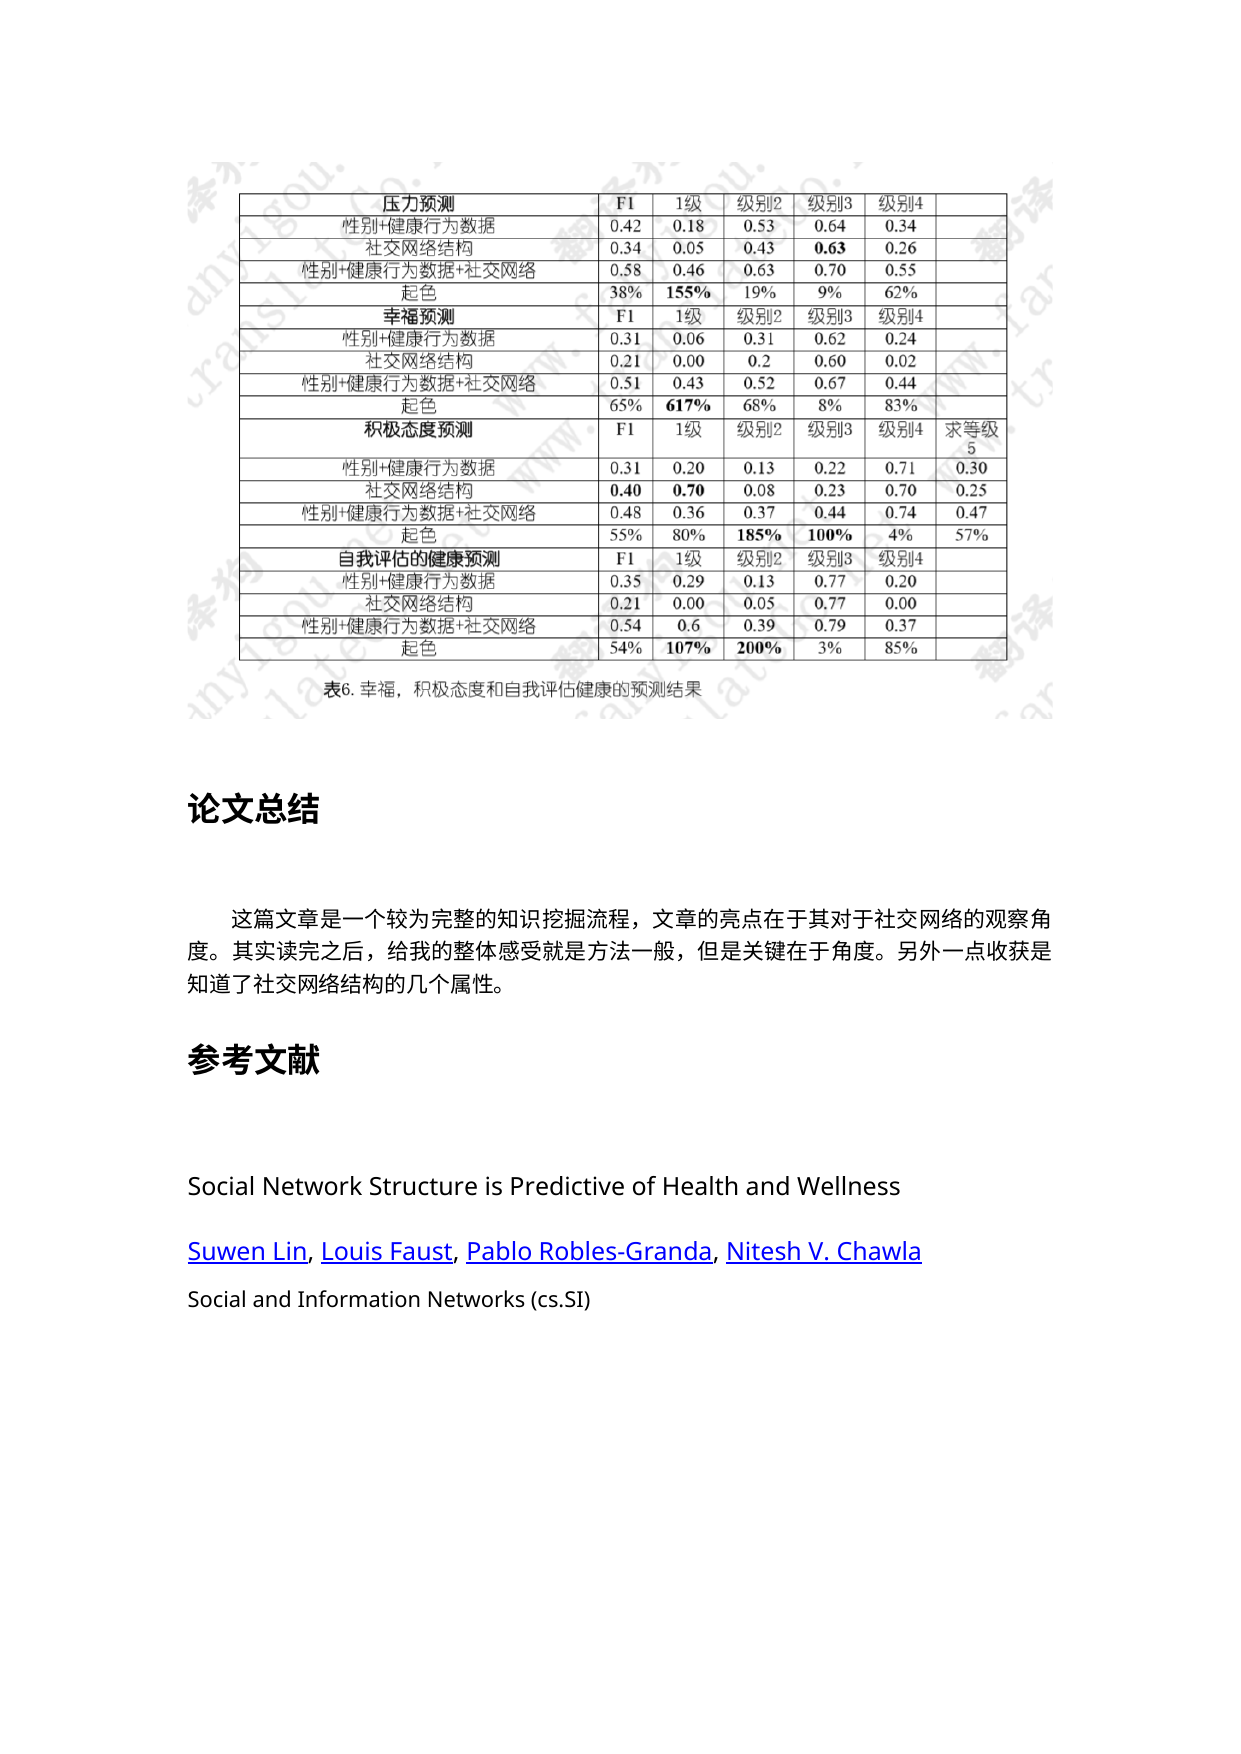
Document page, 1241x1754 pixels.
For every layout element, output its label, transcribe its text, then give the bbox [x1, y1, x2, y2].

picture [187, 162, 1053, 719]
text Social and Information Networks (cs.SI) [187, 1283, 1053, 1316]
text Social Network Structure is Predictive of Health and Wellness [187, 1153, 1053, 1218]
text Suwen Lin, Louis Faust, Pablo Robles-Granda, Nitesh V. Chawla [187, 1218, 1053, 1283]
subtitle 参考文献 [187, 1026, 1053, 1091]
subtitle 论文总结 [187, 774, 1053, 839]
text 这篇文章是一个较为完整的知识挖掘流程，文章的亮点在于其对于社交网络的观察角度。其实读完之后，给我的整体感受就是方法一般，但是关键在于角度。另外一点收获是知道了社交网络结构的几个属性。 [187, 901, 1053, 999]
